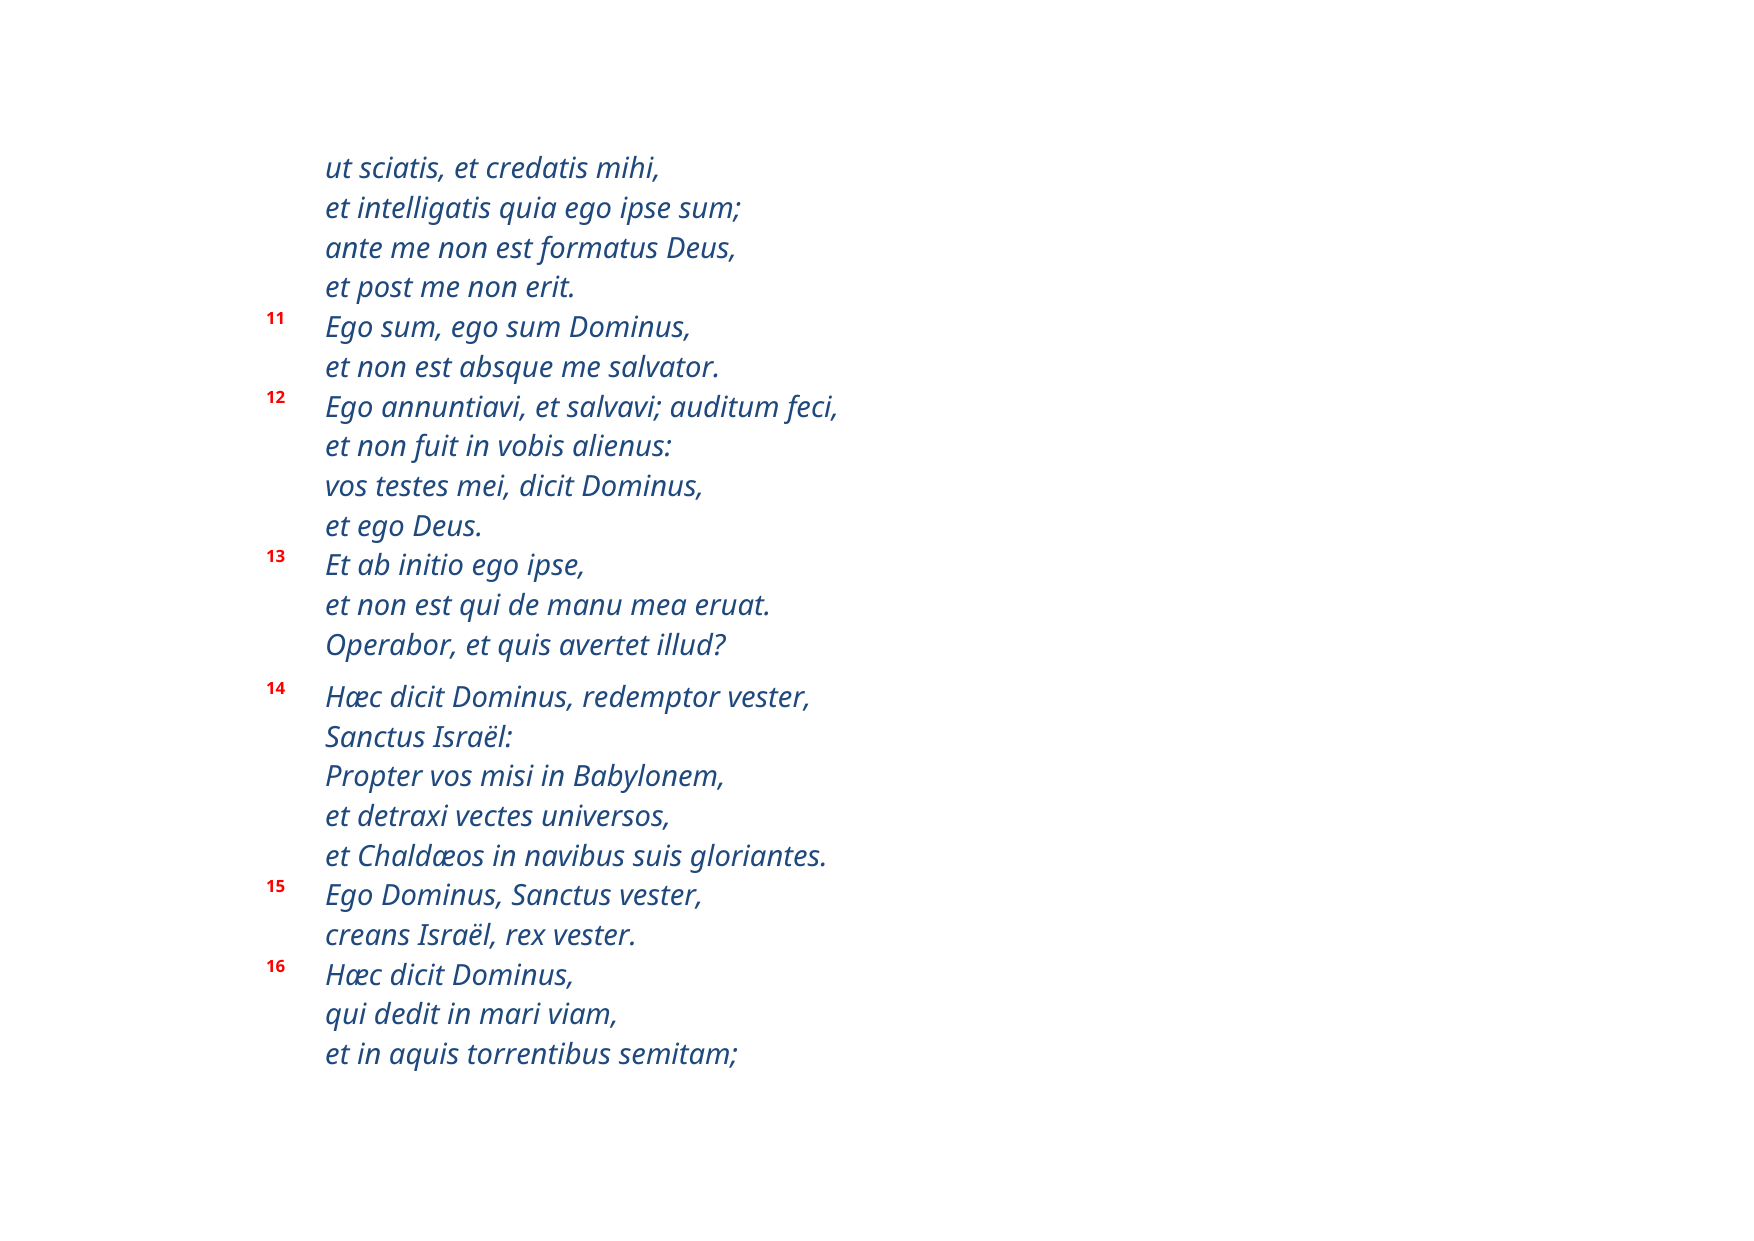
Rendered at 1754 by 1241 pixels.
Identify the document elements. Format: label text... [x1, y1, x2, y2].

text 15 Ego Dominus, Sanctus vester, creans Israël, rex vester. [266, 874, 1488, 954]
text 14 Hæc dicit Dominus, redemptor vester, Sanctus Israël: Propter vos misi in Babylonem, et detraxi vectes universos, et Chaldæos in navibus suis gloriantes. [266, 676, 1488, 874]
text 11 Ego sum, ego sum Dominus, et non est absque me salvator. [266, 306, 1488, 386]
text 16 Hæc dicit Dominus, qui dedit in mari viam, et in aquis torrentibus semitam; [266, 954, 1488, 1073]
text 12 Ego annuntiavi, et salvavi; auditum feci, et non fuit in vobis alienus: vos testes mei, dicit Dominus, et ego Deus. [266, 386, 1488, 544]
text 13 Et ab initio ego ipse, et non est qui de manu mea eruat. Operabor, et quis avertet illud? [266, 544, 1488, 664]
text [266, 148, 1488, 306]
